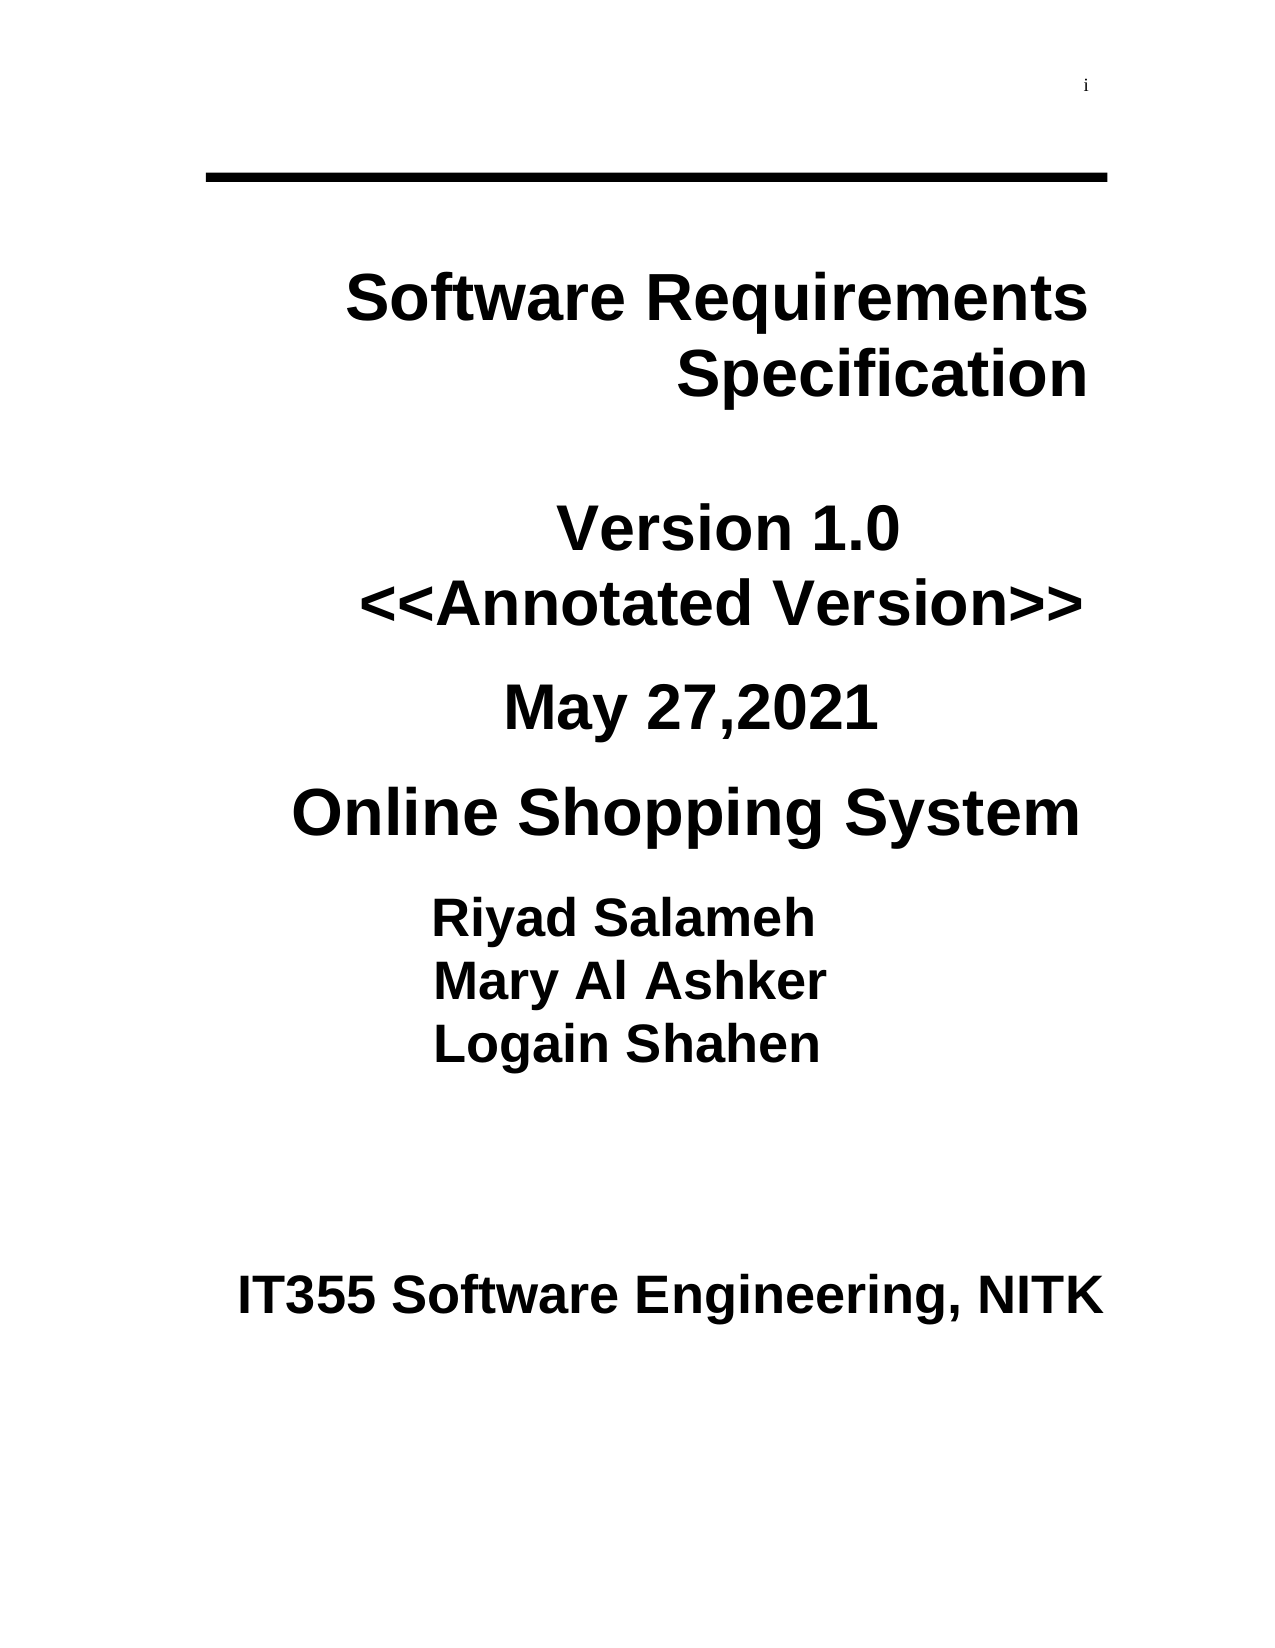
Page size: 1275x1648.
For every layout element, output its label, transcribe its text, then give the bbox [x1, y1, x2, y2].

text Online Shopping System [162, 773, 1091, 849]
text <<Annotated Version>> [162, 564, 1248, 639]
text Software Requirements [162, 259, 1089, 336]
text Mary Al Ashker [162, 949, 1248, 1011]
text Version 1.0 [162, 489, 1248, 564]
text IT355 Software Engineering, NITK [162, 1263, 1248, 1325]
text Specification [162, 336, 1089, 412]
text Logain Shahen [162, 1012, 1248, 1074]
text May 27,2021 [162, 669, 1248, 743]
text Riyad Salameh [162, 886, 1248, 948]
